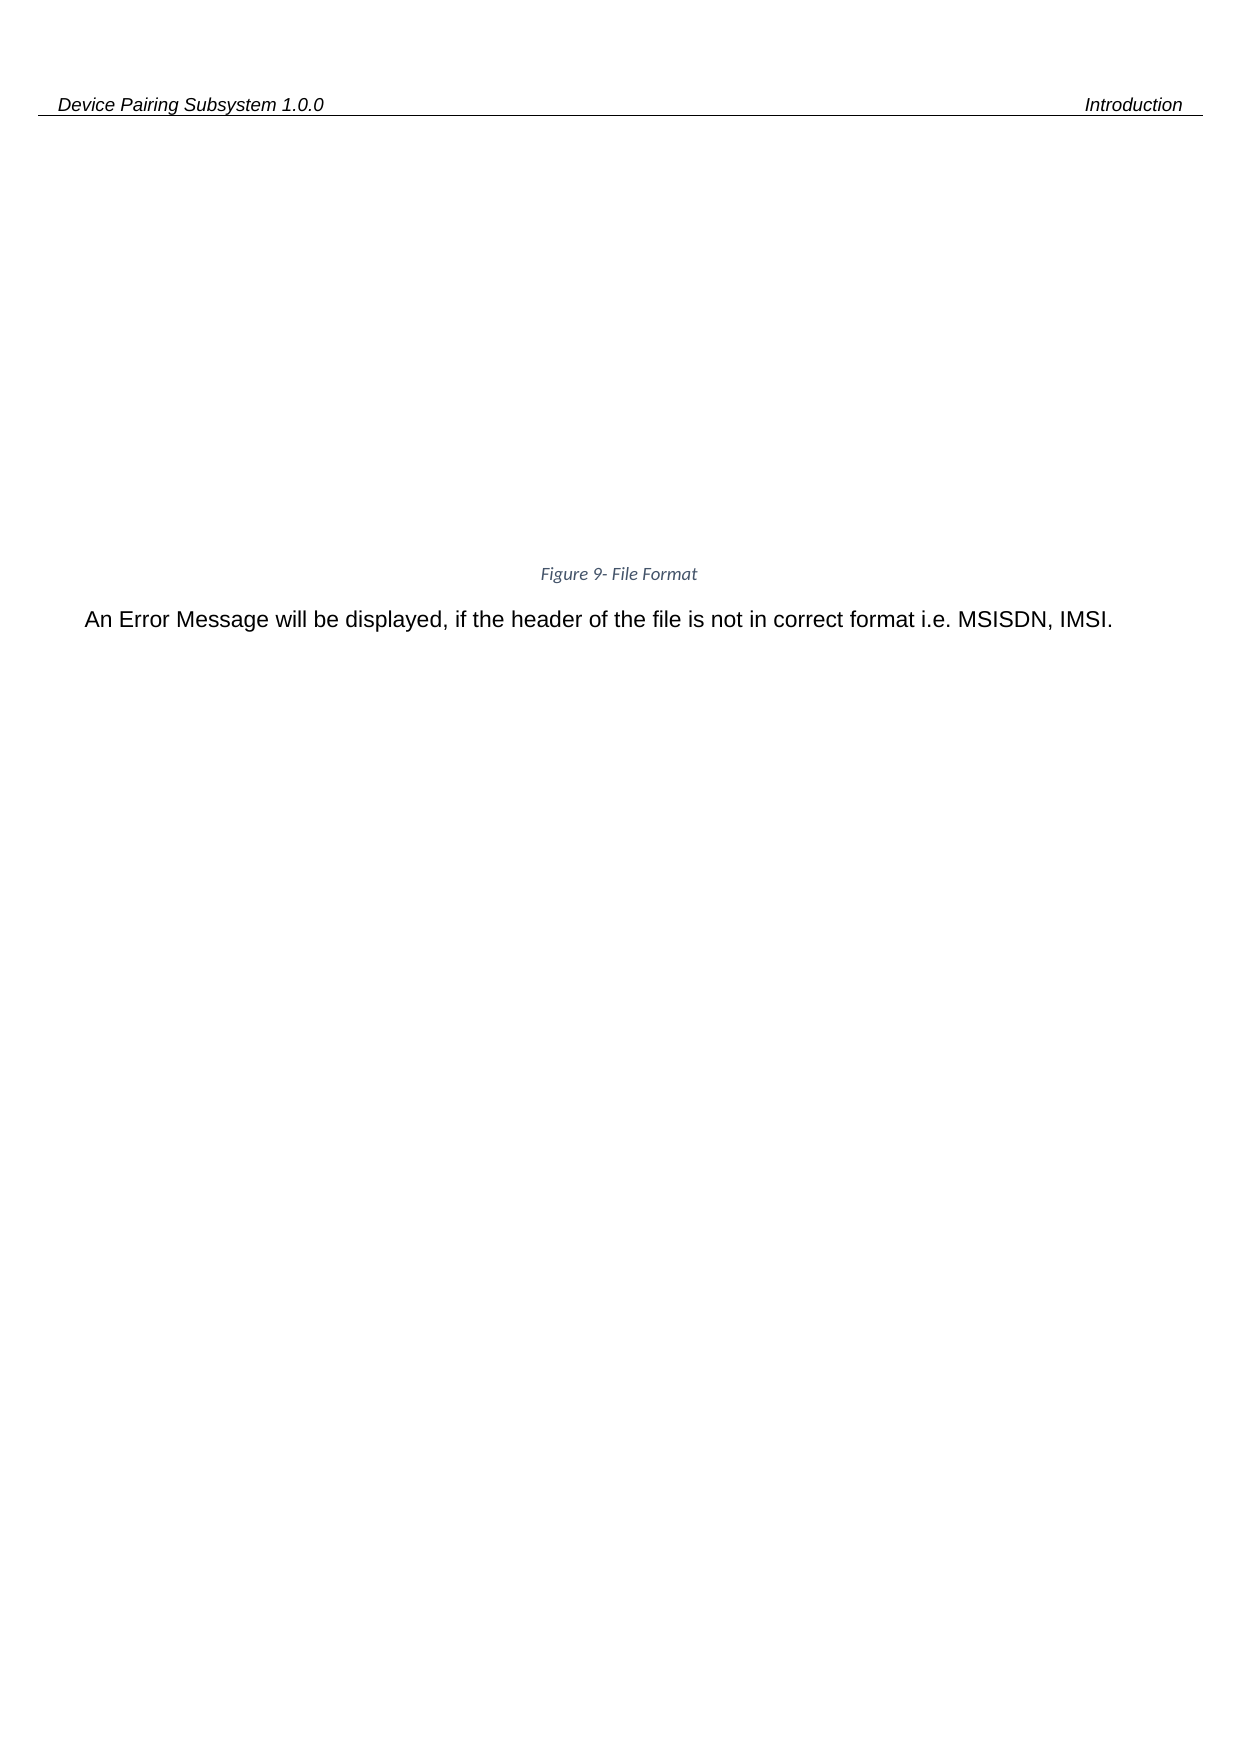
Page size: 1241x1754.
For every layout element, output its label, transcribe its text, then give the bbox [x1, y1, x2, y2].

text Figure 9- File Format [112, 562, 1128, 585]
list An Error Message will be displayed, if the header of the file is not in correct format i.e. MSISDN, IMSI. [84, 606, 1128, 633]
